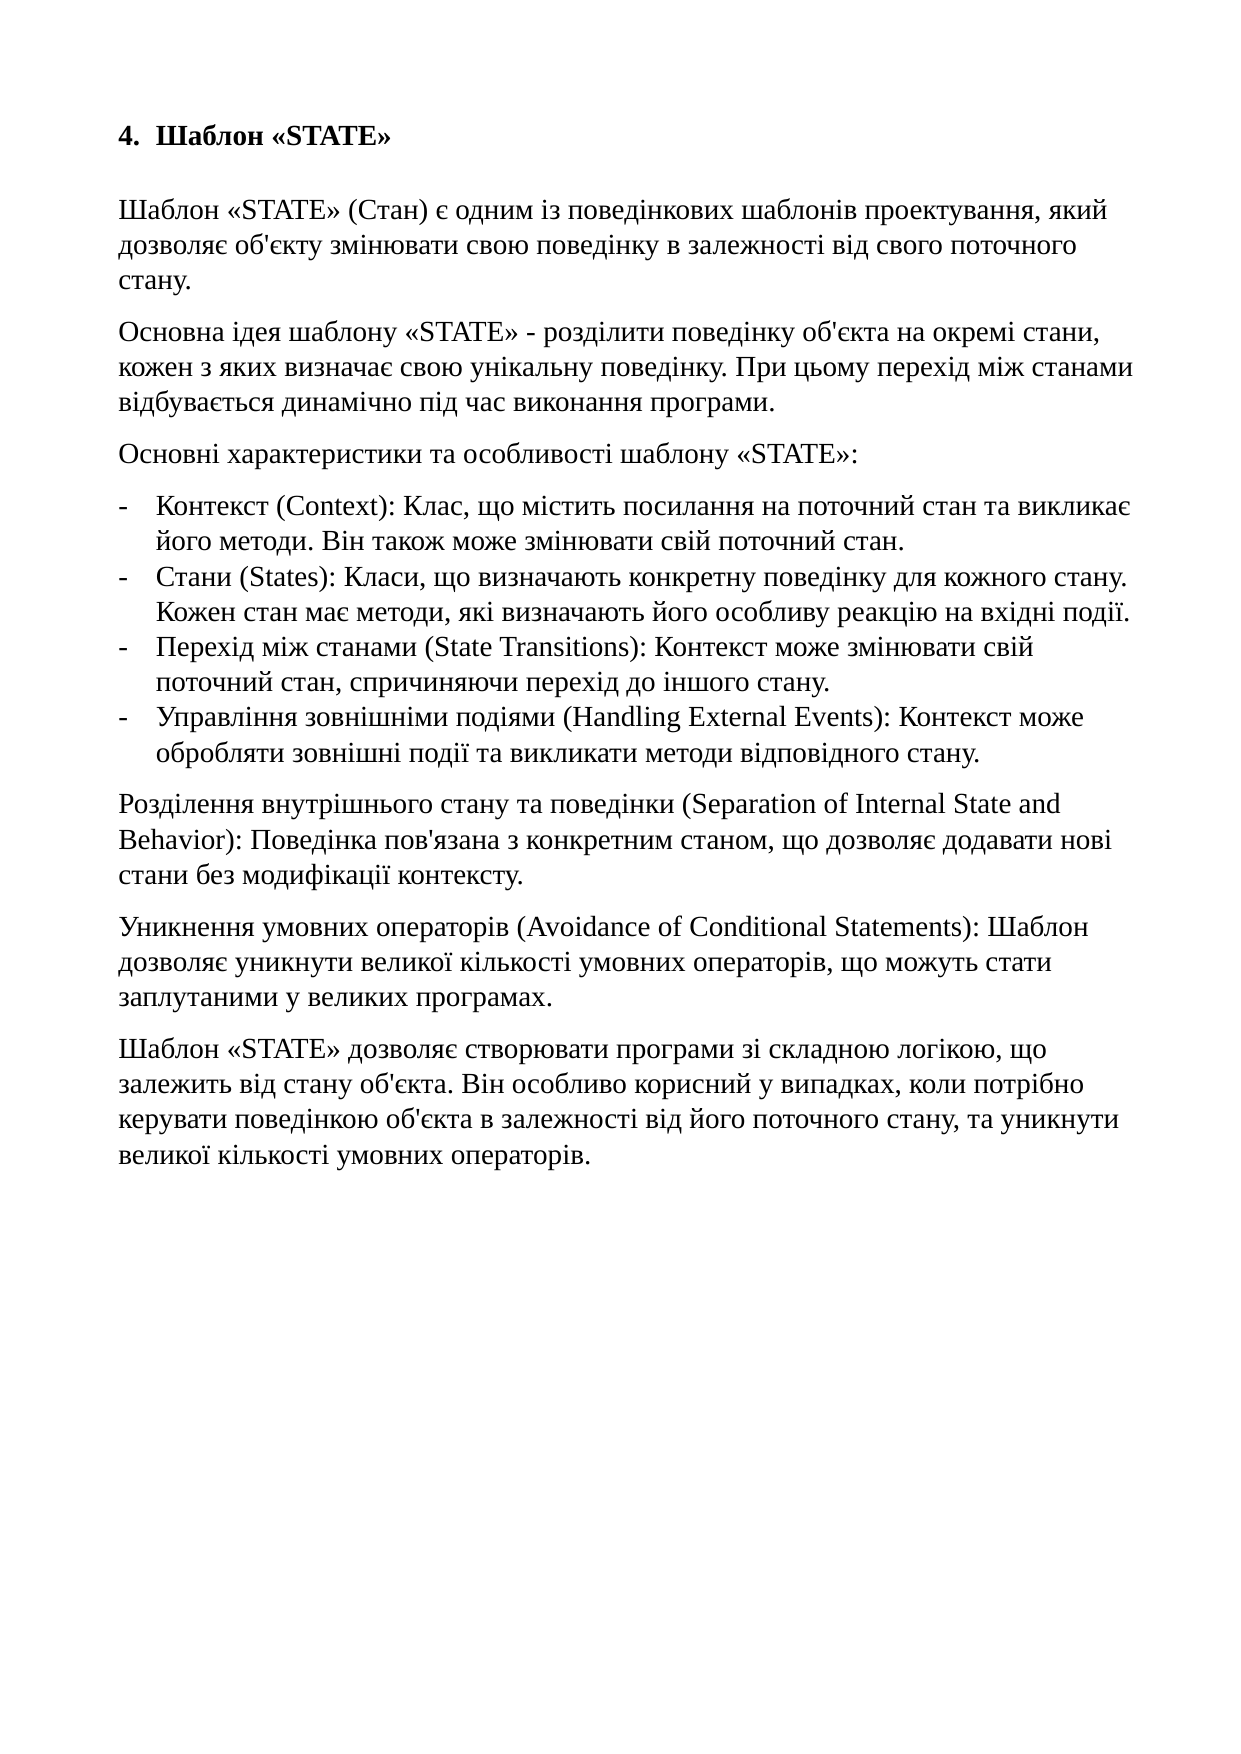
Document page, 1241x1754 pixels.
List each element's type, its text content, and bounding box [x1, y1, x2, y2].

list Стани (States): Класи, що визначають конкретну поведінку для кожного стану. Кожен стан має методи, які визначають його особливу реакцію на вхідні події. [118, 559, 1152, 627]
list Шаблон «STATE» [177, 118, 1152, 152]
text Шаблон «STATE» (Стан) є одним із поведінкових шаблонів проектування, який дозволяє об'єкту змінювати свою поведінку в залежності від свого поточного стану. [118, 192, 1152, 296]
list Перехід між станами (State Transitions): Контекст може змінювати свій поточний стан, спричиняючи перехід до іншого стану. [118, 629, 1152, 698]
text Уникнення умовних операторів (Avoidance of Conditional Statements): Шаблон дозволяє уникнути великої кількості умовних операторів, що можуть стати заплутаними у великих програмах. [118, 909, 1152, 1013]
text Шаблон «STATE» дозволяє створювати програми зі складною логікою, що залежить від стану об'єкта. Він особливо корисний у випадках, коли потрібно керувати поведінкою об'єкта в залежності від його поточного стану, та уникнути великої кількості умовних операторів. [118, 1031, 1152, 1170]
text Основна ідея шаблону «STATE» - розділити поведінку об'єкта на окремі стани, кожен з яких визначає свою унікальну поведінку. При цьому перехід між станами відбувається динамічно під час виконання програми. [118, 314, 1152, 418]
list Управління зовнішніми подіями (Handling External Events): Контекст може обробляти зовнішні події та викликати методи відповідного стану. [118, 699, 1152, 768]
text Розділення внутрішнього стану та поведінки (Separation of Internal State and Behavior): Поведінка пов'язана з конкретним станом, що дозволяє додавати нові стани без модифікації контексту. [118, 787, 1152, 891]
text Основні характеристики та особливості шаблону «STATE»: [118, 436, 1152, 470]
list Контекст (Context): Клас, що містить посилання на поточний стан та викликає його методи. Він також може змінювати свій поточний стан. [118, 488, 1152, 557]
